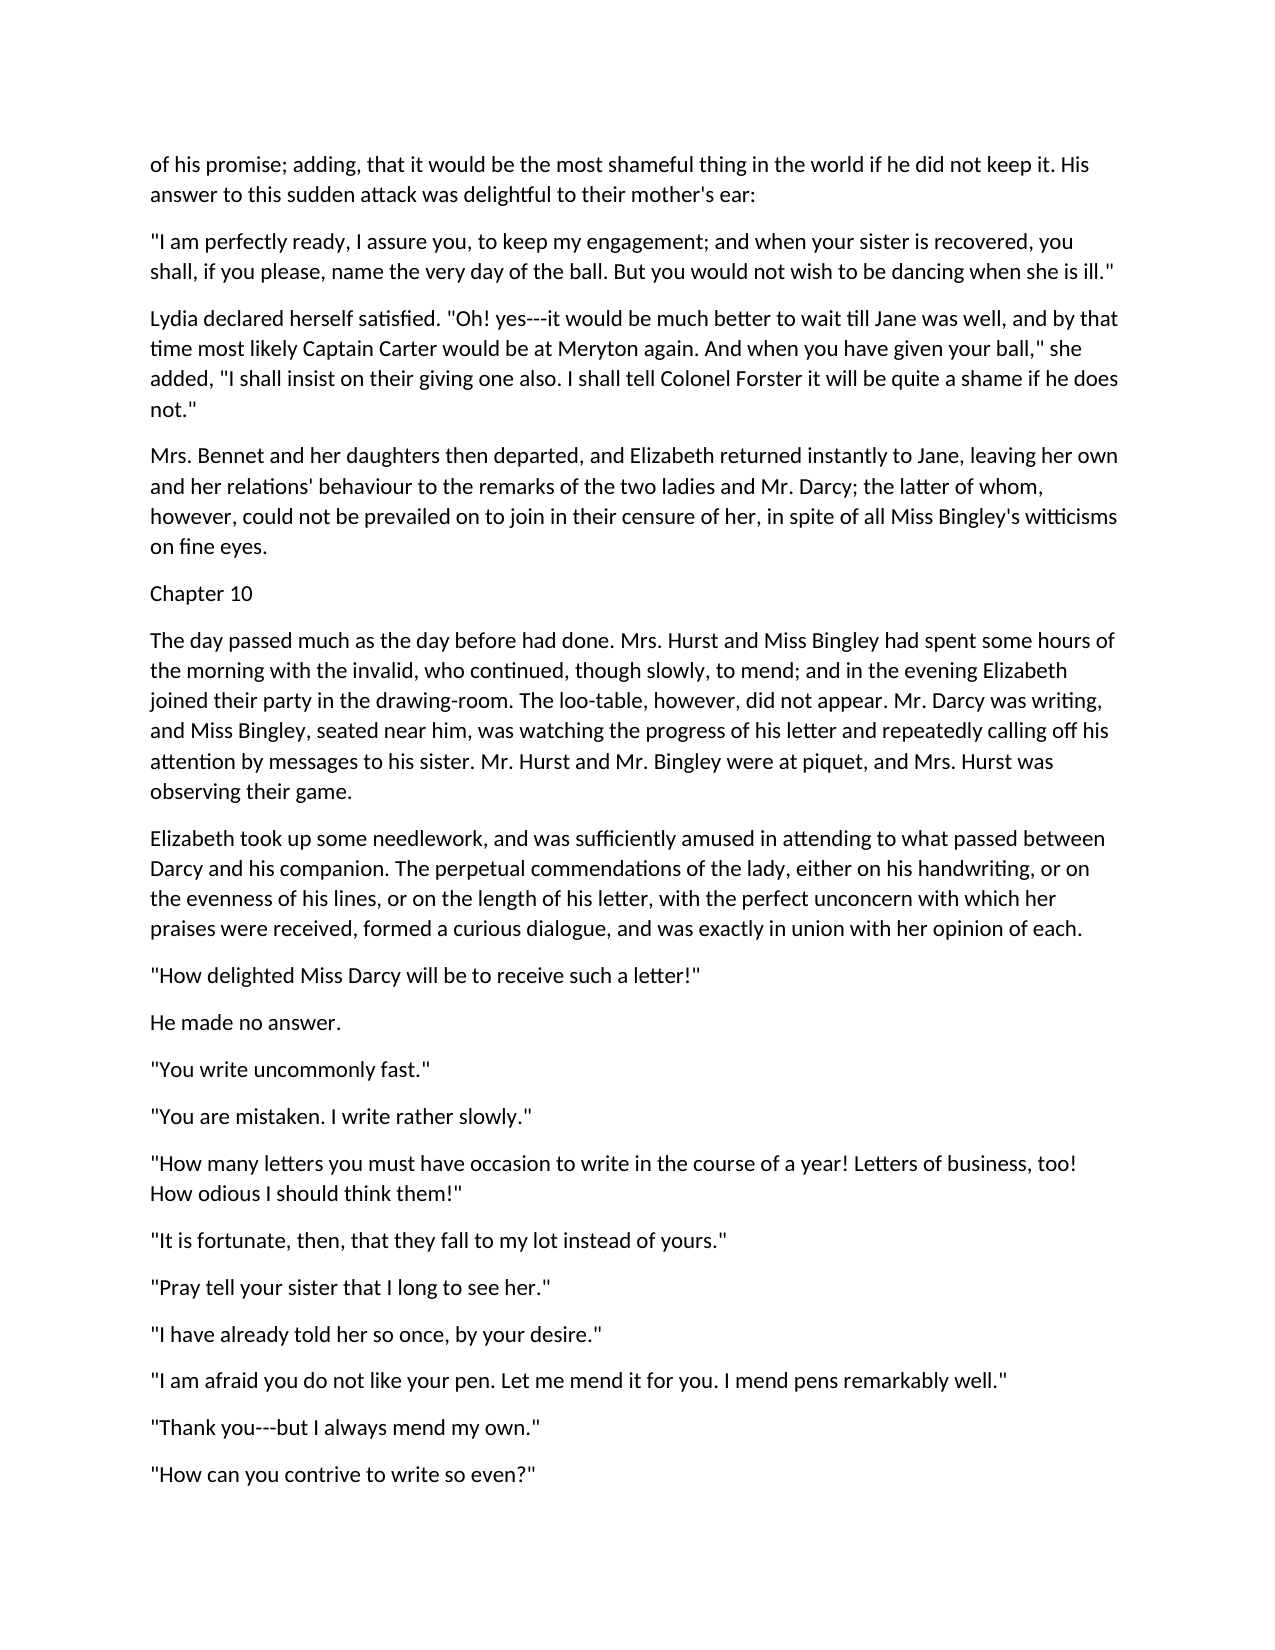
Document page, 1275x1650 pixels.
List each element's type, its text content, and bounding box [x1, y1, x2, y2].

text Chapter 10 [150, 579, 1125, 607]
text "Thank you---but I always mend my own." [150, 1413, 1125, 1442]
text The day passed much as the day before had done. Mrs. Hurst and Miss Bingley had spent some hours of the morning with the invalid, who continued, though slowly, to mend; and in the evening Elizabeth joined their party in the drawing-room. The loo-table, however, did not appear. Mr. Darcy was writing, and Miss Bingley, seated near him, was watching the progress of his letter and repeatedly calling off his attention by messages to his sister. Mr. Hurst and Mr. Bingley were at piquet, and Mrs. Hurst was observing their game. [150, 626, 1125, 805]
text "I am afraid you do not like your pen. Let me mend it for you. I mend pens remarkably well." [150, 1367, 1125, 1395]
text He made no answer. [150, 1008, 1125, 1036]
text Elizabeth took up some needlework, and was sufficiently amused in attending to what passed between Darcy and his companion. The perpetual commendations of the lady, either on his handwriting, or on the evenness of his lines, or on the length of his letter, with the perfect unconcern with which her praises were received, formed a curious dialogue, and was exactly in union with her opinion of each. [150, 824, 1125, 943]
text "You write uncommonly fast." [150, 1055, 1125, 1083]
text "I have already told her so once, by your desire." [150, 1320, 1125, 1348]
text "I am perfectly ready, I assure you, to keep my engagement; and when your sister is recovered, you shall, if you please, name the very day of the ball. But you would not wish to be dancing when she is ill." [150, 227, 1125, 285]
text "How many letters you must have occasion to write in the course of a year! Letters of business, too! How odious I should think them!" [150, 1149, 1125, 1207]
text "Pray tell your sister that I long to see her." [150, 1273, 1125, 1301]
text "How can you contrive to write so even?" [150, 1460, 1125, 1488]
text "You are mistaken. I write rather slowly." [150, 1102, 1125, 1130]
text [150, 150, 1125, 208]
text "It is fortunate, then, that they fall to my lot instead of yours." [150, 1226, 1125, 1254]
text "How delighted Miss Darcy will be to receive such a letter!" [150, 961, 1125, 989]
text Mrs. Bennet and her daughters then departed, and Elizabeth returned instantly to Jane, leaving her own and her relations' behaviour to the remarks of the two ladies and Mr. Darcy; the latter of whom, however, could not be prevailed on to join in their censure of her, in spite of all Miss Bingley's witticisms on fine eyes. [150, 442, 1125, 560]
text Lydia declared herself satisfied. "Oh! yes---it would be much better to wait till Jane was well, and by that time most likely Captain Carter would be at Meryton again. And when you have given your ball," she added, "I shall insist on their giving one also. I shall tell Colonel Forster it will be quite a shame if he does not." [150, 304, 1125, 423]
